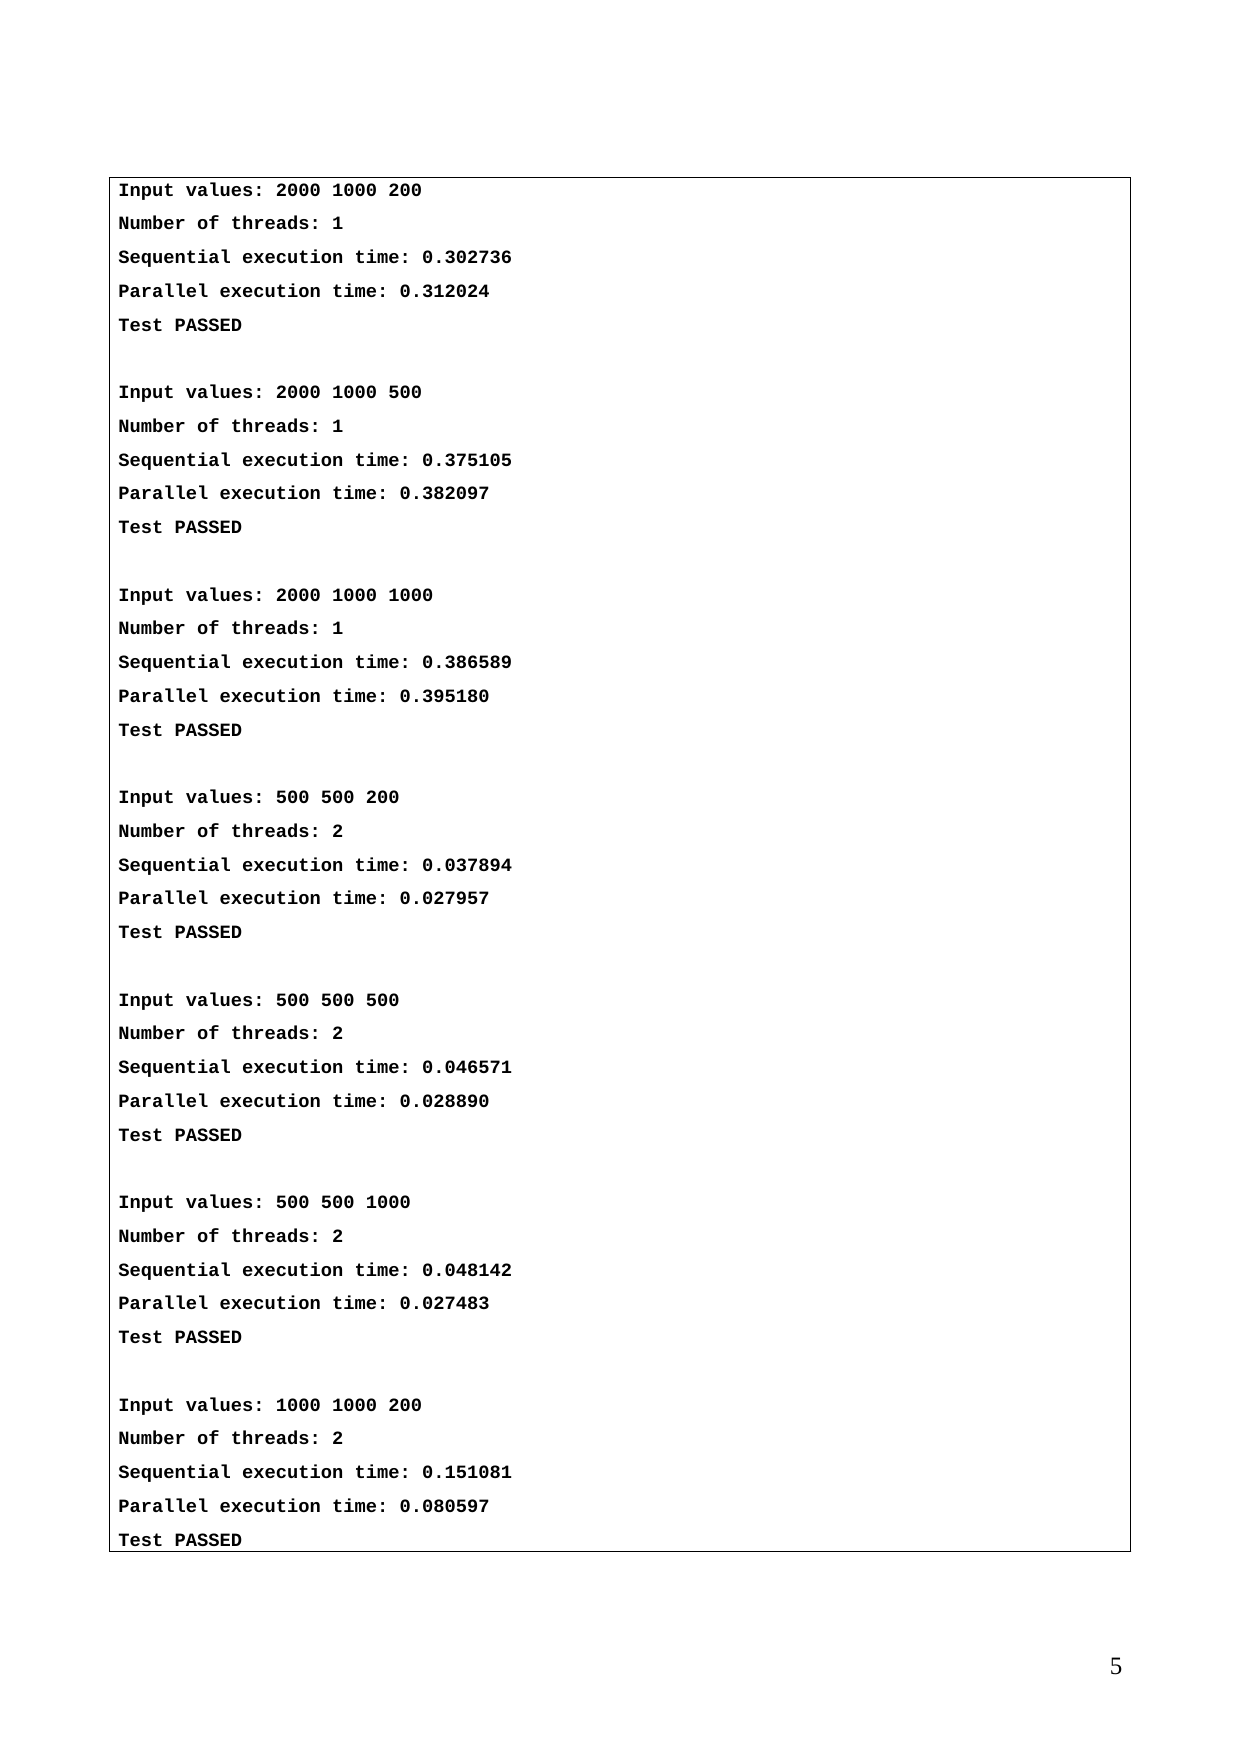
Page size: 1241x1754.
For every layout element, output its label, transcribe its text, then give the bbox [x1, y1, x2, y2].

text Parallel execution time: 0.080597 [110, 1493, 1130, 1518]
text Parallel execution time: 0.382097 [110, 481, 1130, 505]
text Parallel execution time: 0.312024 [110, 278, 1130, 303]
text Number of threads: 2 [110, 1223, 1130, 1248]
text Input values: 1000 1000 200 [110, 1392, 1130, 1417]
text Test PASSED [110, 920, 1130, 944]
text Input values: 2000 1000 500 [110, 380, 1130, 404]
text Number of threads: 2 [110, 1426, 1130, 1450]
text Number of threads: 1 [110, 211, 1130, 235]
text Test PASSED [110, 1122, 1130, 1147]
text Number of threads: 2 [110, 818, 1130, 843]
text Parallel execution time: 0.027483 [110, 1291, 1130, 1315]
text Number of threads: 1 [110, 413, 1130, 438]
text Test PASSED [110, 717, 1130, 742]
text Input values: 2000 1000 200 [110, 178, 1130, 202]
text Sequential execution time: 0.386589 [110, 650, 1130, 674]
text Sequential execution time: 0.375105 [110, 447, 1130, 472]
text Sequential execution time: 0.302736 [110, 245, 1130, 269]
text Input values: 500 500 500 [110, 987, 1130, 1012]
text Parallel execution time: 0.028890 [110, 1088, 1130, 1113]
text Test PASSED [110, 312, 1130, 337]
text Sequential execution time: 0.046571 [110, 1055, 1130, 1079]
text Input values: 2000 1000 1000 [110, 582, 1130, 607]
text Test PASSED [110, 1527, 1130, 1551]
text Test PASSED [110, 515, 1130, 539]
text Parallel execution time: 0.395180 [110, 683, 1130, 708]
text Parallel execution time: 0.027957 [110, 886, 1130, 910]
text Test PASSED [110, 1325, 1130, 1349]
text Input values: 500 500 1000 [110, 1190, 1130, 1214]
text Sequential execution time: 0.151081 [110, 1460, 1130, 1484]
text Number of threads: 1 [110, 616, 1130, 640]
text Sequential execution time: 0.037894 [110, 852, 1130, 877]
text Number of threads: 2 [110, 1021, 1130, 1045]
text Input values: 500 500 200 [110, 785, 1130, 809]
text Sequential execution time: 0.048142 [110, 1257, 1130, 1282]
